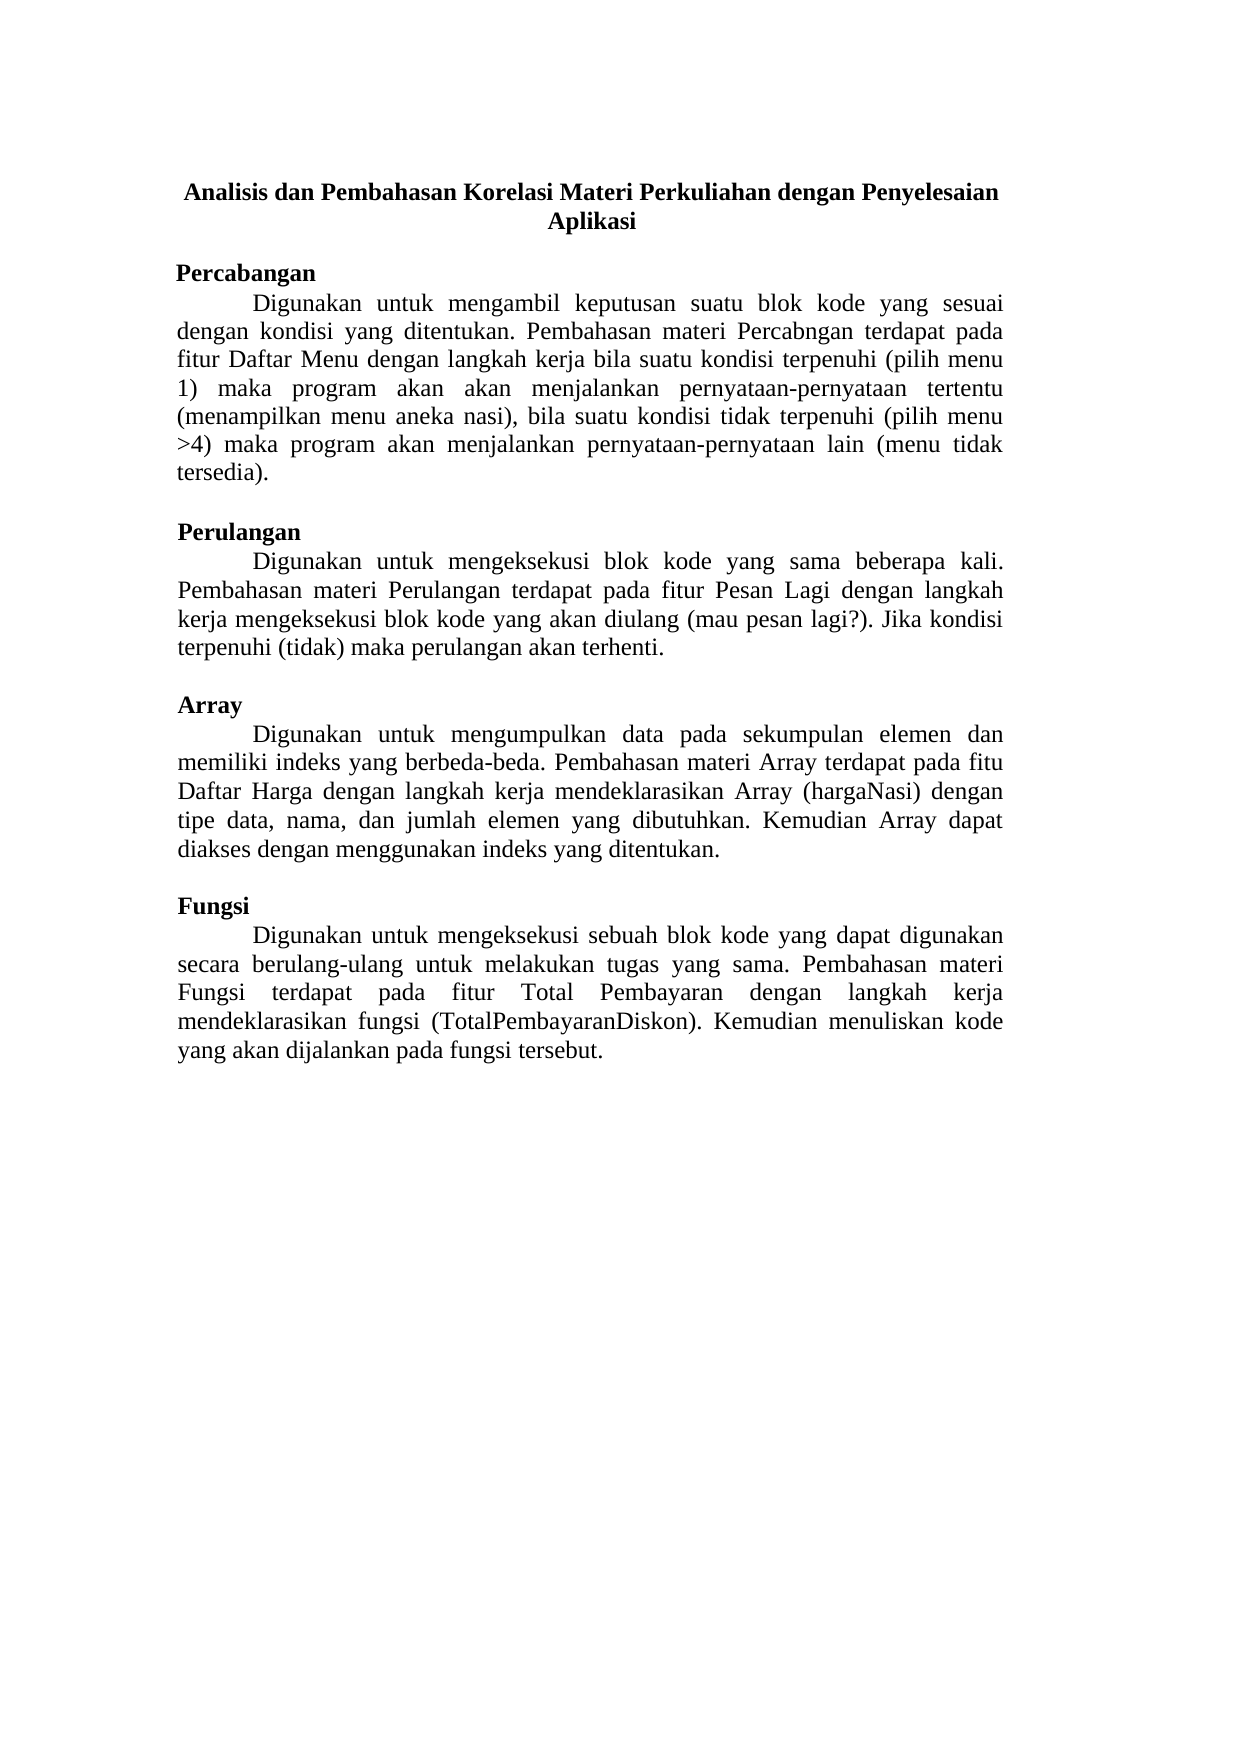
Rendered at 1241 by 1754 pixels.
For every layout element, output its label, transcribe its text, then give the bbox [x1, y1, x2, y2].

text Digunakan untuk mengumpulkan data pada sekumpulan elemen dan memiliki indeks yang berbeda-beda. Pembahasan materi Array terdapat pada fitu Daftar Harga dengan langkah kerja mendeklarasikan Array (hargaNasi) dengan tipe data, nama, dan jumlah elemen yang dibutuhkan. Kemudian Array dapat diakses dengan menggunakan indeks yang ditentukan. [177, 719, 1004, 862]
text Percabangan [176, 259, 1004, 287]
text Perulangan [177, 517, 1004, 546]
subtitle Analisis dan Pembahasan Korelasi Materi Perkuliahan dengan Penyelesaian Aplikasi [177, 177, 1006, 235]
text Array [177, 690, 1004, 719]
text Fungsi [177, 891, 1004, 920]
text Digunakan untuk mengeksekusi sebuah blok kode yang dapat digunakan secara berulang-ulang untuk melakukan tugas yang sama. Pembahasan materi Fungsi terdapat pada fitur Total Pembayaran dengan langkah kerja mendeklarasikan fungsi (TotalPembayaranDiskon). Kemudian menuliskan kode yang akan dijalankan pada fungsi tersebut. [177, 920, 1004, 1064]
text Digunakan untuk mengambil keputusan suatu blok kode yang sesuai dengan kondisi yang ditentukan. Pembahasan materi Percabngan terdapat pada fitur Daftar Menu dengan langkah kerja bila suatu kondisi terpenuhi (pilih menu 1) maka program akan akan menjalankan pernyataan-pernyataan tertentu (menampilkan menu aneka nasi), bila suatu kondisi tidak terpenuhi (pilih menu >4) maka program akan menjalankan pernyataan-pernyataan lain (menu tidak tersedia). [176, 289, 1004, 486]
text Digunakan untuk mengeksekusi blok kode yang sama beberapa kali. Pembahasan materi Perulangan terdapat pada fitur Pesan Lagi dengan langkah kerja mengeksekusi blok kode yang akan diulang (mau pesan lagi?). Jika kondisi terpenuhi (tidak) maka perulangan akan terhenti. [177, 546, 1004, 661]
